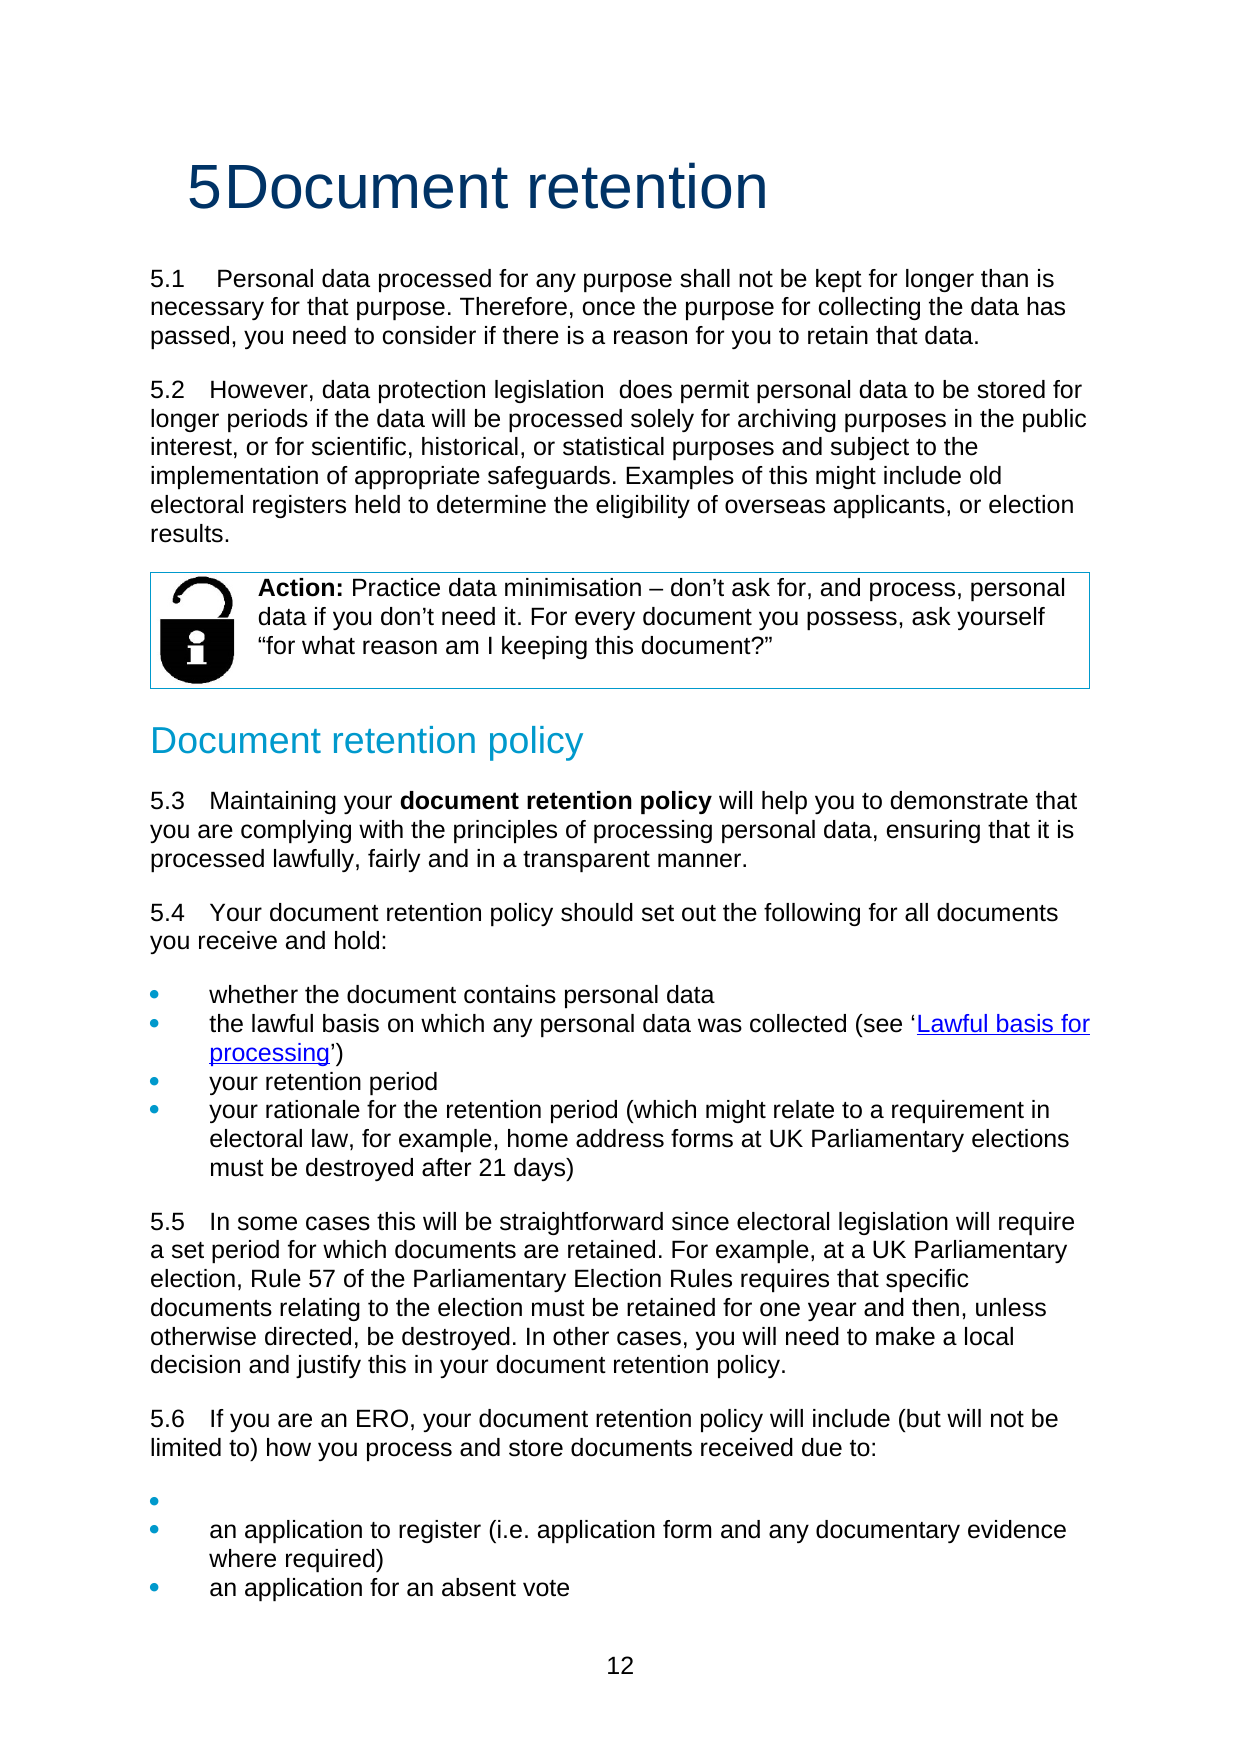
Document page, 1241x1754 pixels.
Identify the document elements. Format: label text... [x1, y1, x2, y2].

text an application to register (i.e. application form and any documentary evidence where required) [150, 1516, 1090, 1573]
text However, data protection legislation does permit personal data to be stored for longer periods if the data will be processed solely for archiving purposes in the public interest, or for scientific, historical, or statistical purposes and subject to the implementation of appropriate safeguards. Examples of this might include old electoral registers held to determine the eligibility of overseas applicants, or election results. [150, 375, 1090, 547]
table_header Action: Practice data minimisation – don’t ask for, and process, personal data if you don’t need it. For every document you possess, ask yourself “for what reason am I keeping this document?” [151, 573, 1089, 688]
list the lawful basis on which any personal data was collected (see ‘Lawful basis for processing’) [150, 1009, 1090, 1066]
list whether the document contains personal data [150, 980, 1090, 1009]
text an application for an absent vote [150, 1573, 1090, 1602]
text If you are an ERO, your document retention policy will include (but will not be limited to) how you process and store documents received due to: [150, 1404, 1090, 1462]
list your retention period [150, 1066, 1090, 1095]
text Document retention policy [150, 718, 1090, 761]
text Your document retention policy should set out the following for all documents you receive and hold: [150, 897, 1090, 955]
text Document retention [187, 150, 1090, 222]
picture [156, 574, 239, 687]
list your rationale for the retention period (which might relate to a requirement in electoral law, for example, home address forms at UK Parliamentary elections must be destroyed after 21 days) [150, 1095, 1090, 1182]
text In some cases this will be straightforward since electoral legislation will require a set period for which documents are retained. For example, at a UK Parliamentary election, Rule 57 of the Parliamentary Election Rules requires that specific documents relating to the election must be retained for one year and then, unless otherwise directed, be destroyed. In other cases, you will need to make a local decision and justify this in your document retention policy. [150, 1207, 1090, 1379]
text Maintaining your document retention policy will help you to demonstrate that you are complying with the principles of processing personal data, ensuring that it is processed lawfully, fairly and in a transparent manner. [150, 786, 1090, 872]
text Personal data processed for any purpose shall not be kept for longer than is necessary for that purpose. Therefore, once the purpose for collecting the data has passed, you need to consider if there is a reason for you to retain that data. [150, 263, 1090, 350]
